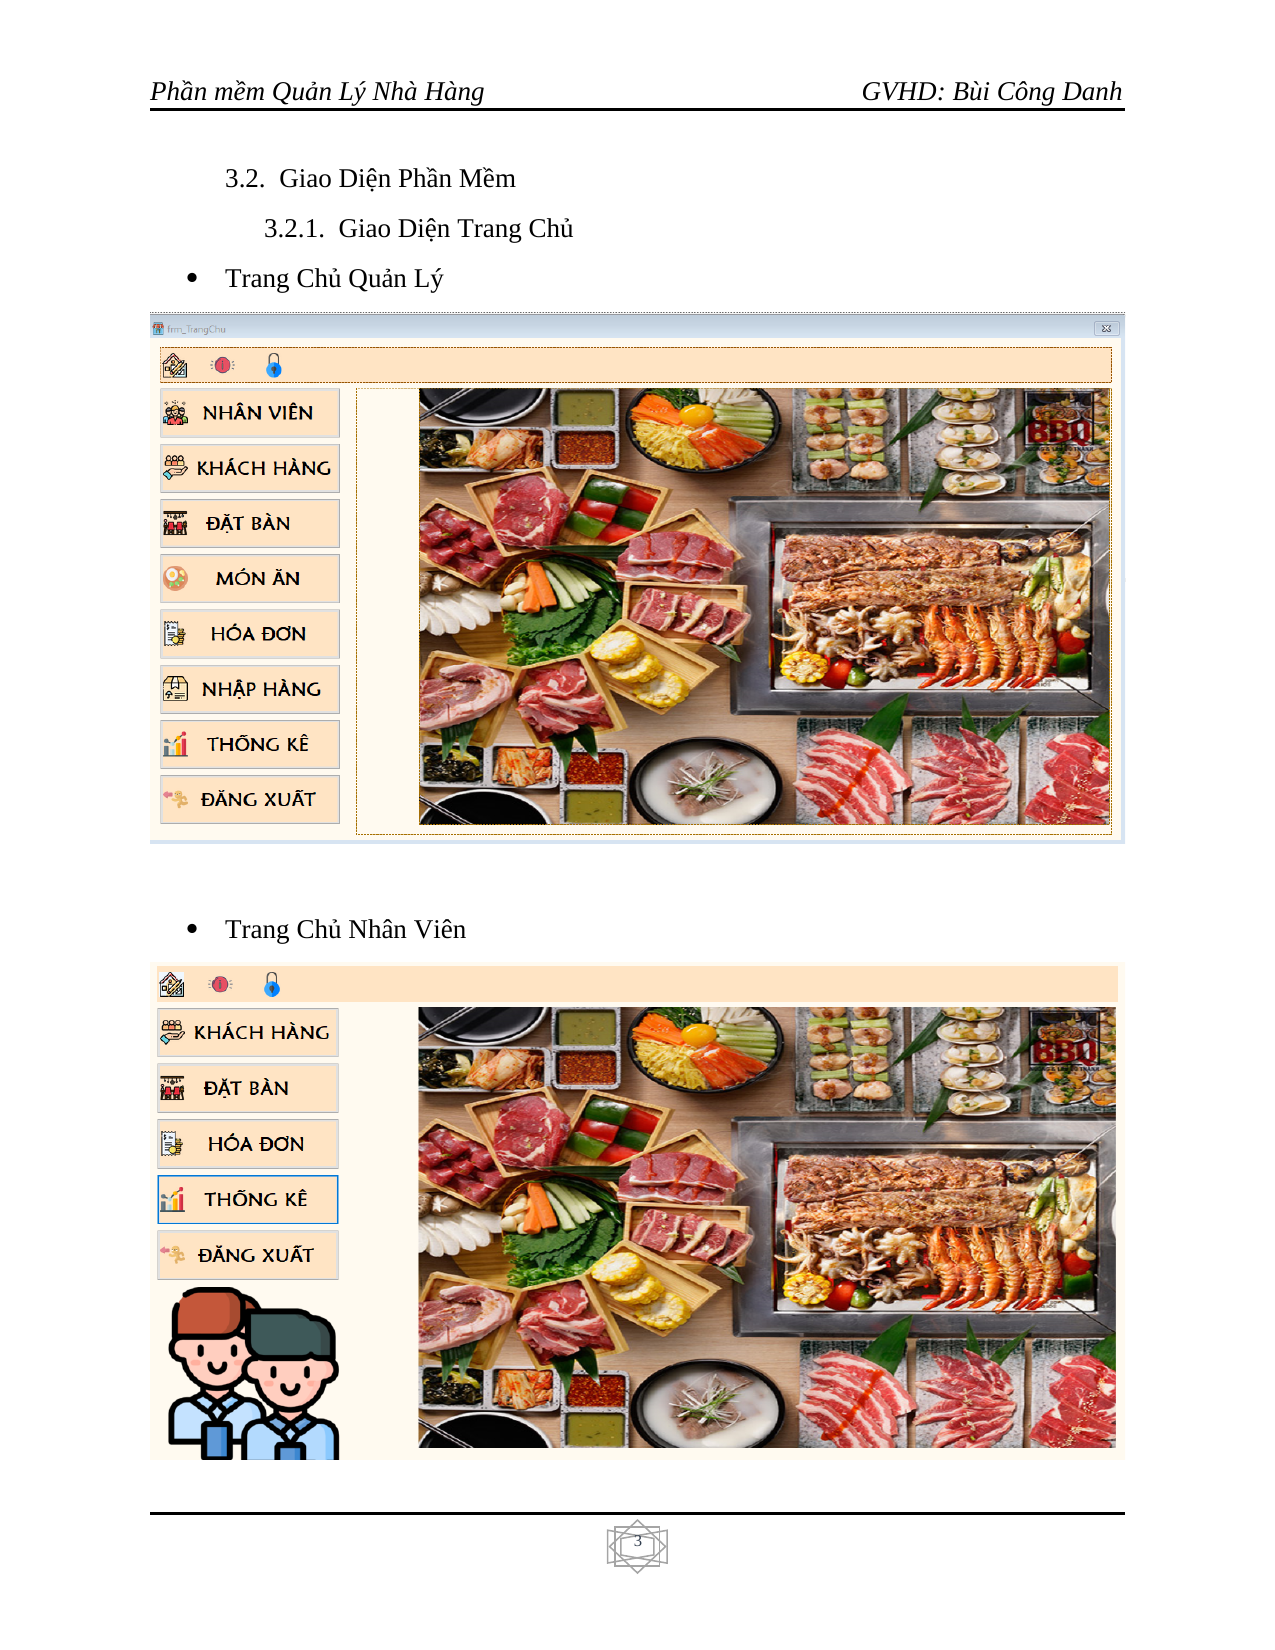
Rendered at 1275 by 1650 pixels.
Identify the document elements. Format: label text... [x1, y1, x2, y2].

picture [150, 962, 1125, 1460]
list Trang Chủ Quản Lý [187, 262, 1125, 293]
subtitle Giao Diện Phần Mềm [225, 162, 1125, 194]
subtitle Giao Diện Trang Chủ [227, 212, 1125, 243]
picture [150, 312, 1125, 844]
list Trang Chủ Nhân Viên [187, 913, 1125, 944]
